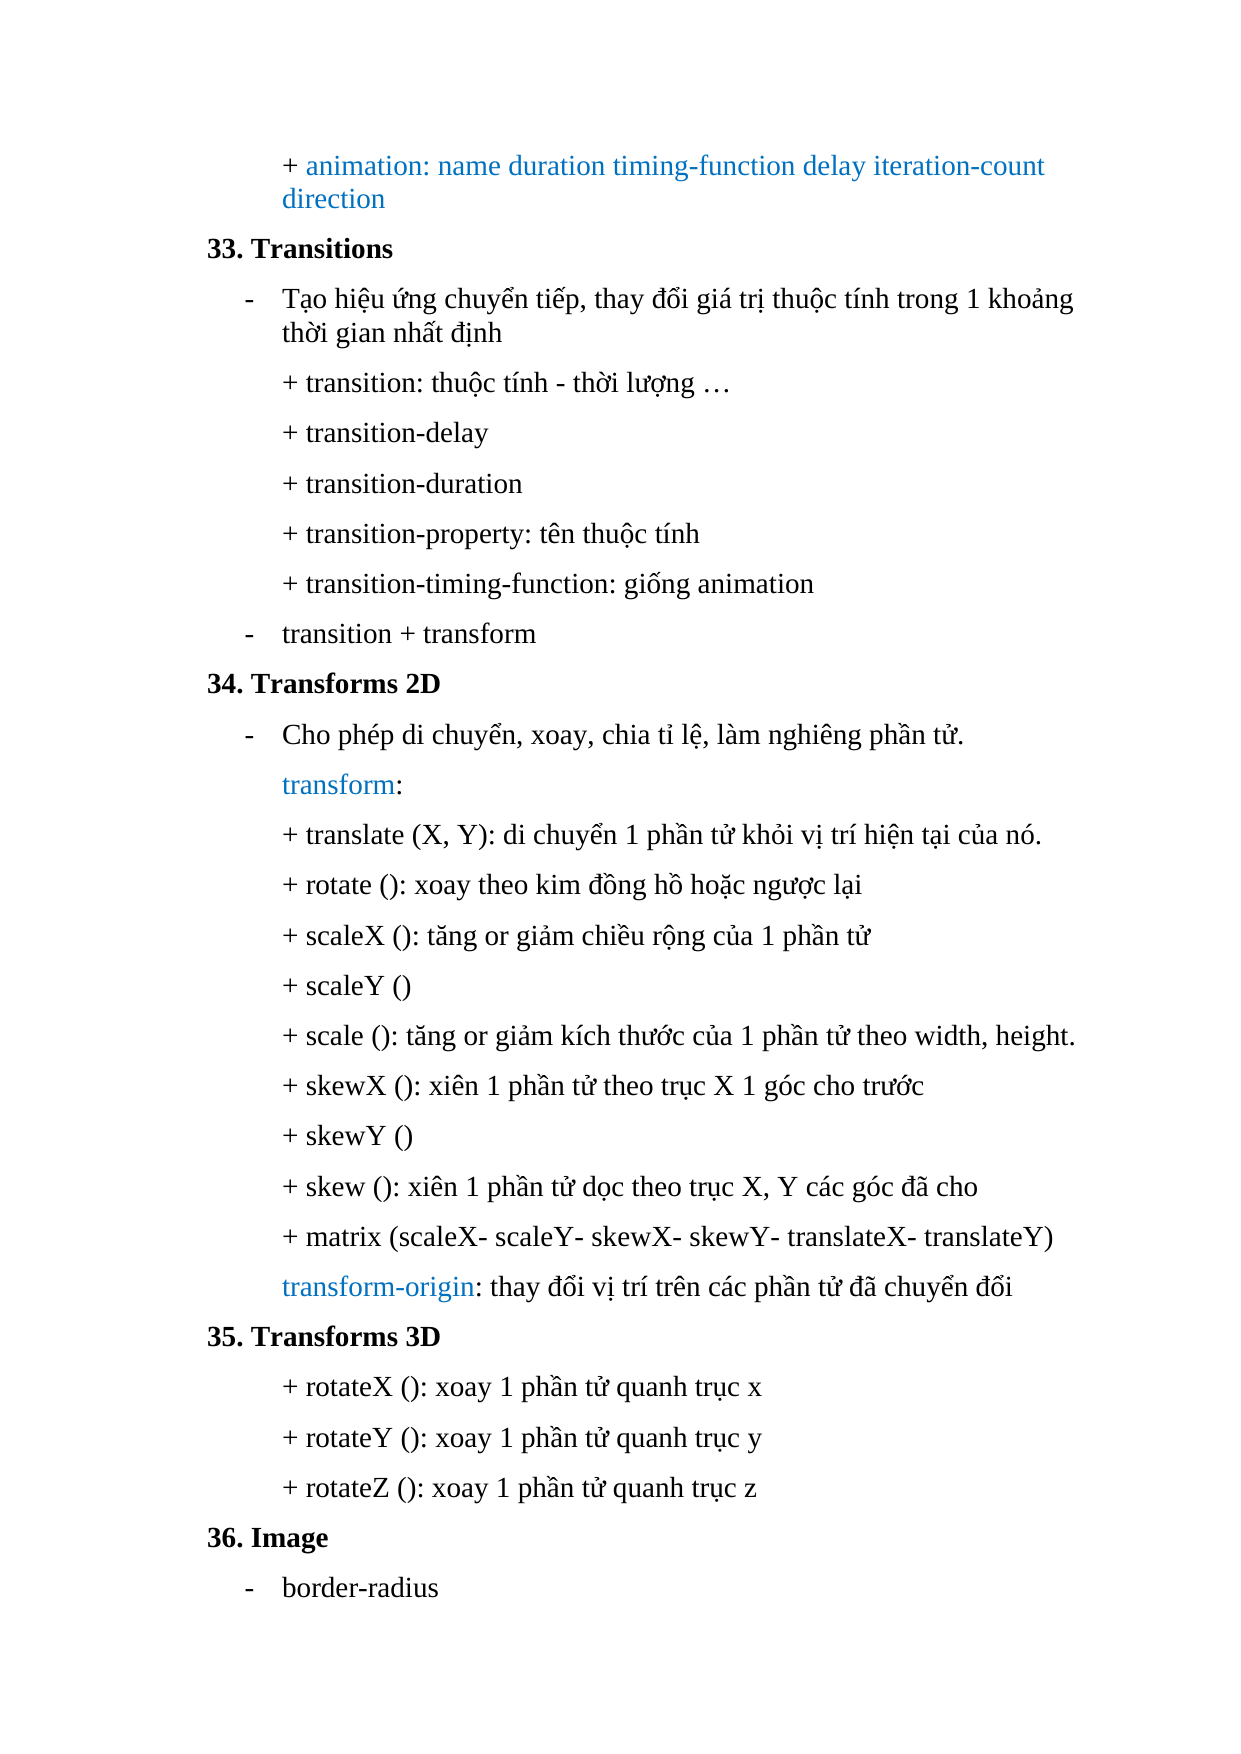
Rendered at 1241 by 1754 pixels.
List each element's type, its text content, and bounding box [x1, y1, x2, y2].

text transform-origin: thay đổi vị trí trên các phần tử đã chuyển đổi [282, 1269, 1122, 1303]
text + skewY () [282, 1118, 1122, 1152]
text + matrix (scaleX- scaleY- skewX- skewY- translateX- translateY) [282, 1219, 1122, 1252]
text 35. Transforms 3D [207, 1319, 1122, 1353]
text + transition-duration [282, 466, 1122, 499]
text 33. Transitions [207, 231, 1122, 265]
list border-radius [244, 1570, 1122, 1604]
text 36. Image [207, 1520, 1122, 1554]
list Tạo hiệu ứng chuyển tiếp, thay đổi giá trị thuộc tính trong 1 khoảng thời gian nhất định [244, 282, 1122, 349]
text + scale (): tăng or giảm kích thước của 1 phần tử theo width, height. [282, 1018, 1122, 1052]
text + translate (X, Y): di chuyển 1 phần tử khỏi vị trí hiện tại của nó. [282, 817, 1122, 851]
text + skew (): xiên 1 phần tử dọc theo trục X, Y các góc đã cho [282, 1169, 1122, 1202]
text + transition-delay [282, 416, 1122, 449]
text + skewX (): xiên 1 phần tử theo trục X 1 góc cho trước [282, 1068, 1122, 1102]
text 34. Transforms 2D [207, 667, 1122, 700]
text + rotateY (): xoay 1 phần tử quanh trục y [282, 1420, 1122, 1453]
text + transition-timing-function: giống animation [282, 566, 1122, 600]
text + transition: thuộc tính - thời lượng … [282, 365, 1122, 399]
text + transition-property: tên thuộc tính [282, 516, 1122, 549]
list Cho phép di chuyển, xoay, chia tỉ lệ, làm nghiêng phần tử. [244, 717, 1122, 750]
text + animation: name duration timing-function delay iteration-count direction [282, 148, 1122, 215]
list transition + transform [244, 616, 1122, 650]
text + scaleX (): tăng or giảm chiều rộng của 1 phần tử [282, 918, 1122, 951]
text + scaleY () [282, 968, 1122, 1001]
text transform: [282, 767, 1122, 801]
text + rotateZ (): xoay 1 phần tử quanh trục z [282, 1470, 1122, 1503]
text + rotate (): xoay theo kim đồng hồ hoặc ngược lại [282, 867, 1122, 901]
text + rotateX (): xoay 1 phần tử quanh trục x [282, 1369, 1122, 1403]
